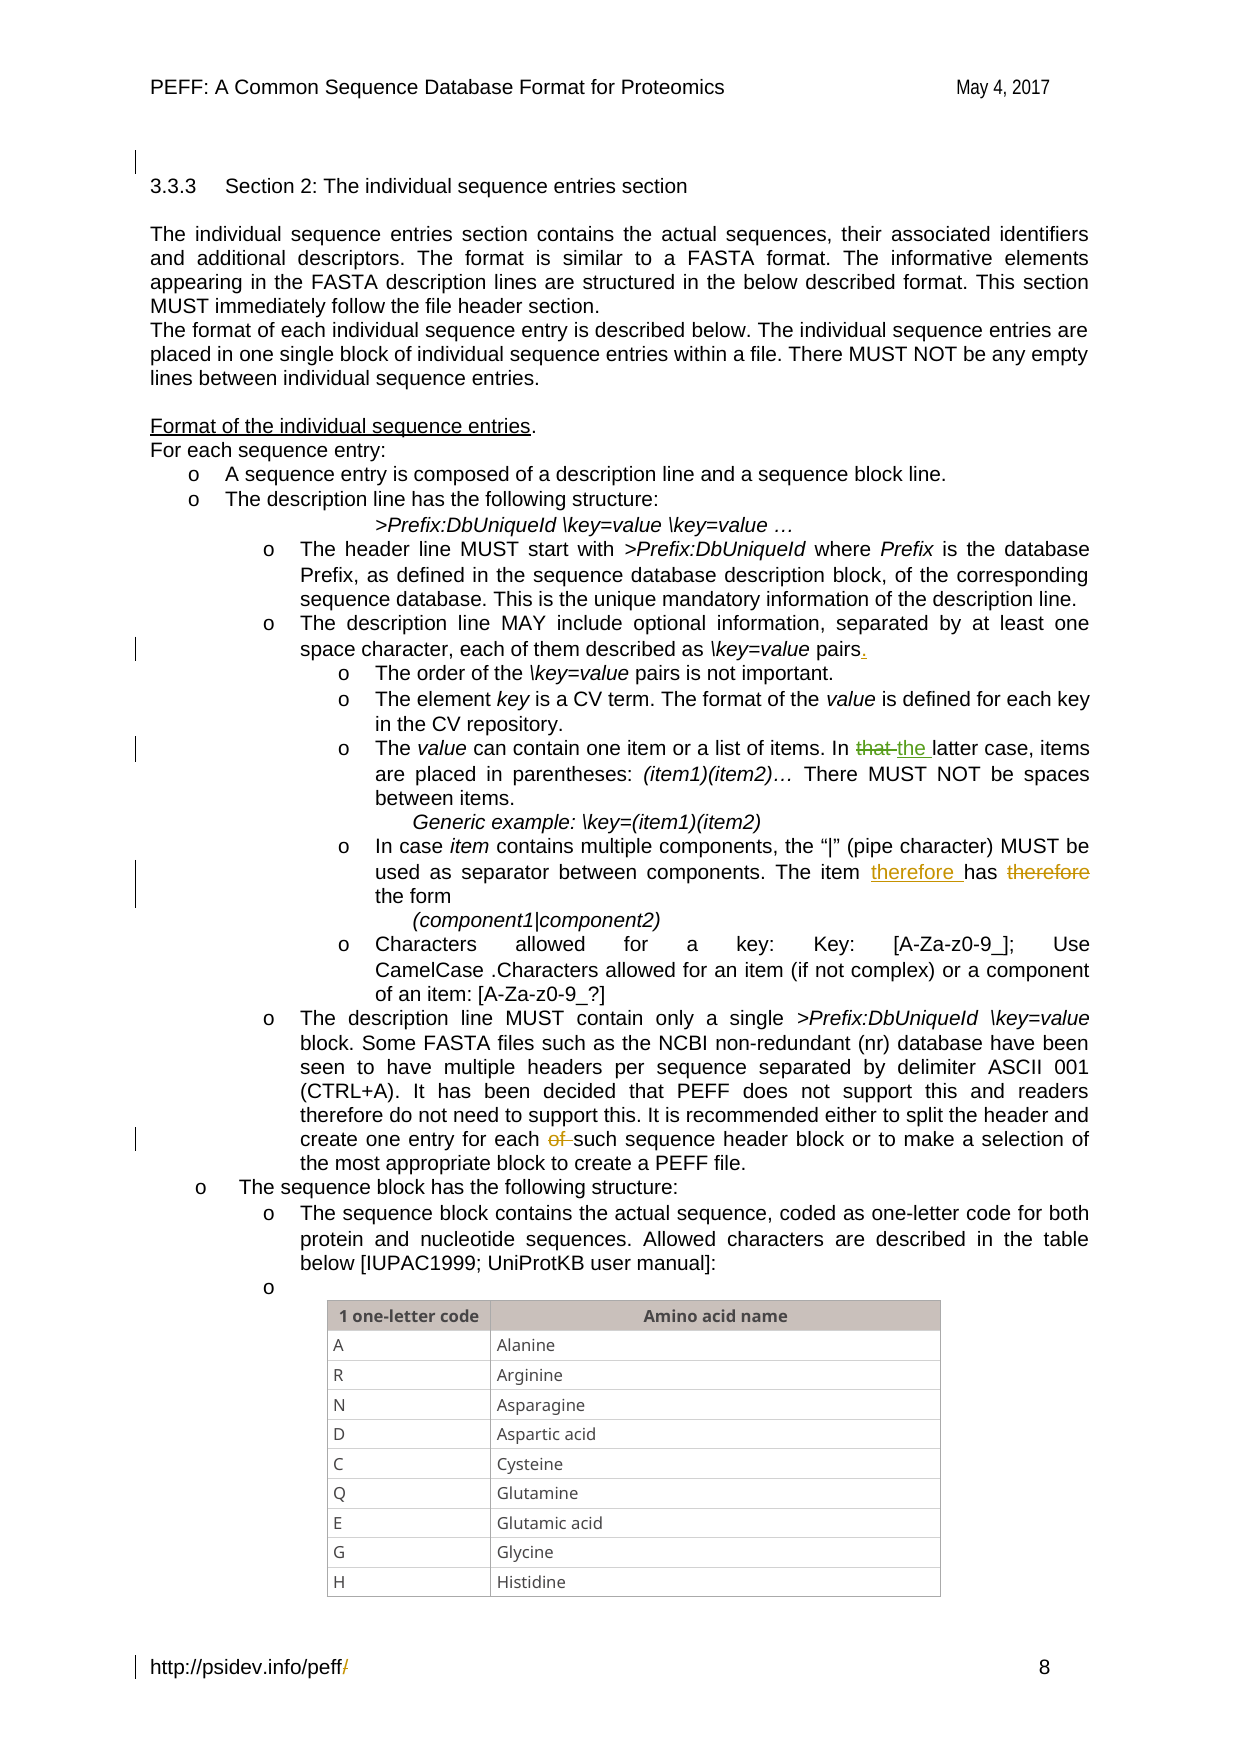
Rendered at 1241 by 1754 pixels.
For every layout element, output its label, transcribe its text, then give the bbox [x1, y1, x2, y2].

list Characters allowed for a key: Key: [A-Za-z0-9_]; Use CamelCase .Characters allowed for an item (if not complex) or a component of an item: [A-Za-z0-9_?] [337, 932, 1090, 1005]
table_cell Cysteine [491, 1449, 940, 1478]
text (component1|component2) [412, 908, 1090, 932]
text >Prefix:DbUniqueId \key=value \key=value … [301, 513, 1090, 537]
list The value can contain one item or a list of items. In latter case, items are placed in parentheses: (item1)(item2)… There MUST NOT be spaces between items. [337, 736, 1090, 810]
table_cell Aspartic acid [491, 1420, 940, 1448]
subtitle Section 2: The individual sequence entries section [150, 174, 1090, 198]
list A sequence entry is composed of a description line and a sequence block line. [187, 461, 1090, 487]
table_cell H [328, 1568, 490, 1596]
text For each sequence entry: [150, 437, 1090, 461]
text The format of each individual sequence entry is described below. The individual sequence entries are placed in one single block of individual sequence entries within a file. There MUST NOT be any empty lines between individual sequence entries. [150, 318, 1090, 389]
list The description line has the following structure: [187, 487, 1090, 513]
table_cell Q [328, 1479, 490, 1507]
table_cell Glutamine [491, 1479, 940, 1507]
table_cell D [328, 1420, 490, 1448]
table_cell Glycine [491, 1538, 940, 1567]
list The header line MUST start with >Prefix:DbUniqueId where Prefix is the database Prefix, as defined in the sequence database description block, of the corresponding sequence database. This is the unique mandatory information of the description line. [262, 537, 1090, 611]
list The description line MAY include optional information, separated by at least one space character, each of them described as \key=value pairs [262, 611, 1090, 661]
table_cell Glutamic acid [491, 1509, 940, 1537]
table_cell E [328, 1509, 490, 1537]
table_cell C [328, 1449, 490, 1478]
table_cell Alanine [491, 1331, 940, 1359]
table_header 1 one-letter code [328, 1301, 490, 1330]
list In case item contains multiple components, the “|” (pipe character) MUST be used as separator between components. The item has the form [337, 834, 1090, 908]
table_cell R [328, 1361, 490, 1389]
table_cell N [328, 1390, 490, 1419]
text Format of the individual sequence entries. [150, 413, 1090, 437]
table_header Amino acid name [491, 1301, 940, 1330]
text The individual sequence entries section contains the actual sequences, their associated identifiers and additional descriptors. The format is similar to a FASTA format. The informative elements appearing in the FASTA description lines are structured in the below described format. This section MUST immediately follow the file header section. [150, 222, 1090, 318]
list The description line MUST contain only a single >Prefix:DbUniqueId \key=value block. Some FASTA files such as the NCBI non-redundant (nr) database have been seen to have multiple headers per sequence separated by delimiter ASCII 001 (CTRL+A). It has been decided that PEFF does not support this and readers therefore do not need to support this. It is recommended either to split the header and create one entry for each such sequence header block or to make a selection of the most appropriate block to create a PEFF file. [262, 1005, 1090, 1175]
table_cell Histidine [491, 1568, 940, 1596]
list The sequence block contains the actual sequence, coded as one-letter code for both protein and nucleotide sequences. Allowed characters are described in the table below [IUPAC1999; UniProtKB user manual]: [262, 1201, 1090, 1274]
table_cell Asparagine [491, 1390, 940, 1419]
table_cell Arginine [491, 1361, 940, 1389]
list The order of the \key=value pairs is not important. [337, 661, 1090, 686]
table_cell A [328, 1331, 490, 1359]
list The element key is a CV term. The format of the value is defined for each key in the CV repository. [337, 686, 1090, 736]
list The sequence block has the following structure: [194, 1175, 1090, 1201]
text Generic example: \key=(item1)(item2) [412, 810, 1090, 834]
table_cell G [328, 1538, 490, 1567]
